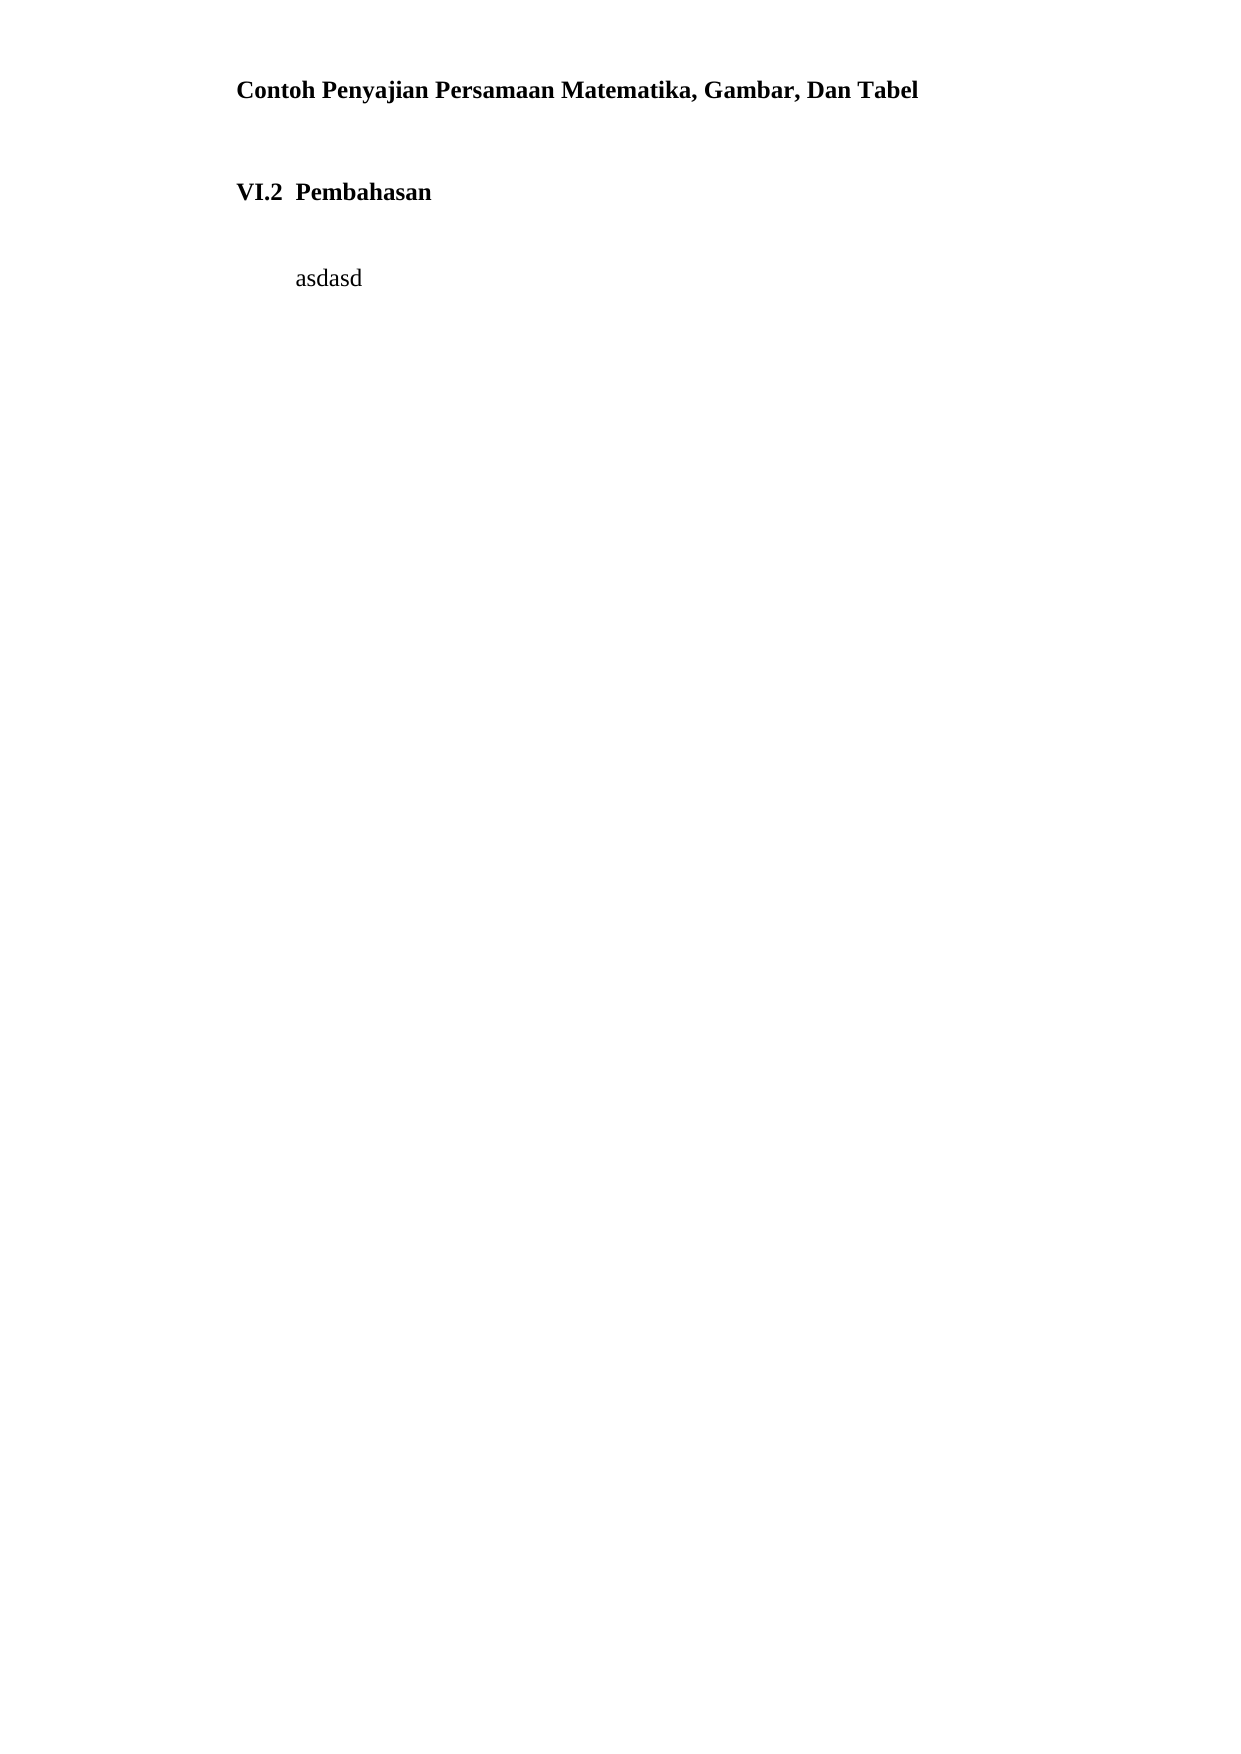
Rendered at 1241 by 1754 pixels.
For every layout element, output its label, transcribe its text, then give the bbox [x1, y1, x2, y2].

subtitle Pembahasan [236, 177, 1063, 206]
text asdasd [236, 263, 1063, 292]
